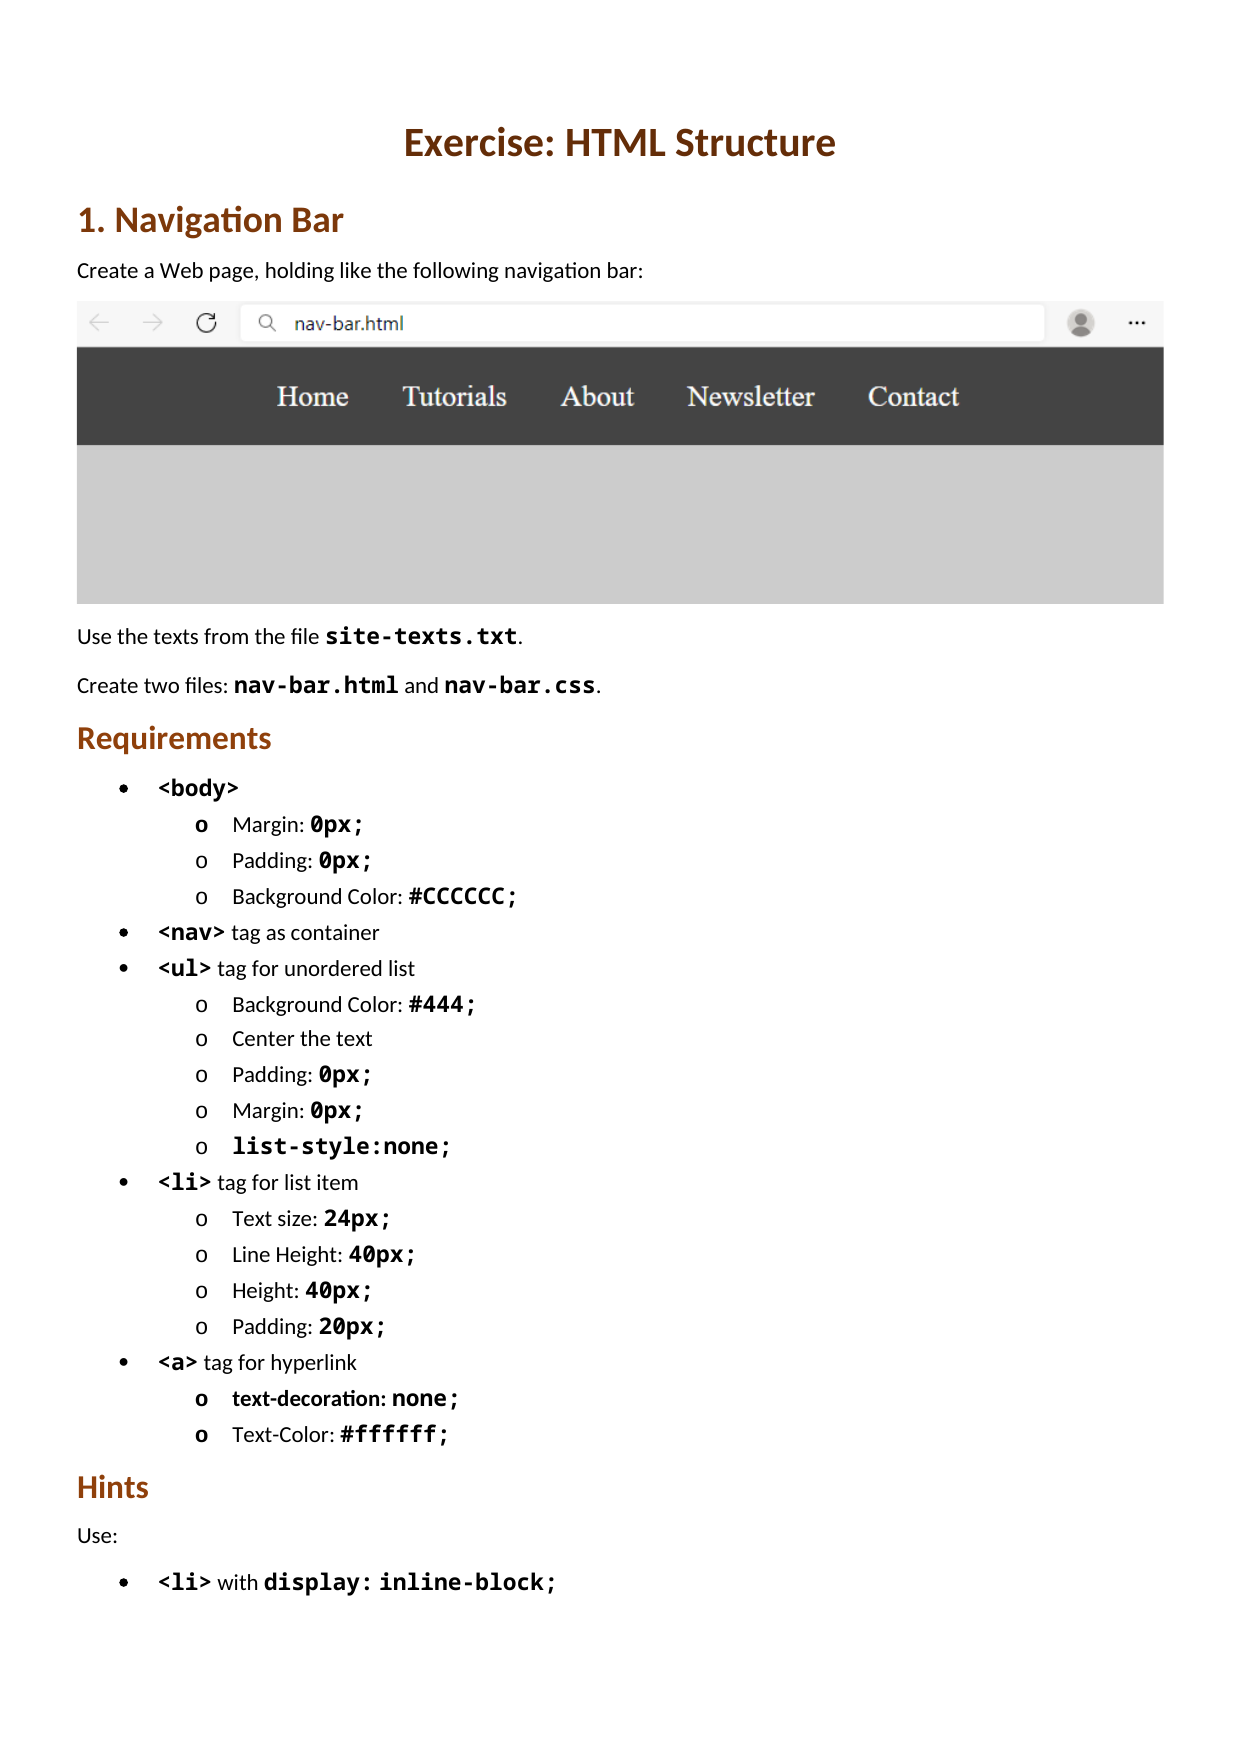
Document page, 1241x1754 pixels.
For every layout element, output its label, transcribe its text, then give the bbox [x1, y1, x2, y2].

list Margin: 0px; [194, 1094, 1163, 1125]
list <body> [119, 772, 1163, 803]
list Padding: 0px; [194, 844, 1163, 875]
list <li> with display: inline-block; [119, 1566, 1163, 1597]
text Use: [77, 1521, 1163, 1549]
list Background Color: #444; [194, 988, 1163, 1019]
list Text-Color: #ffffff; [194, 1418, 1163, 1449]
list Background Color: #CCCCCC; [194, 880, 1163, 911]
list Padding: 0px; [194, 1058, 1163, 1089]
text Use the texts from the file site-texts.txt. [77, 620, 1163, 651]
text Create a Web page, holding like the following navigation bar: [77, 257, 1163, 284]
subtitle Hints [77, 1466, 1163, 1507]
list text-decoration: none; [194, 1382, 1163, 1413]
list Padding: 20px; [194, 1310, 1163, 1341]
subtitle Navigation Bar [77, 196, 1163, 241]
text Create two files: nav-bar.html and nav-bar.css. [77, 668, 1163, 700]
picture [76, 301, 1164, 604]
list <a> tag for hyperlink [119, 1346, 1163, 1377]
subtitle Requirements [77, 717, 1163, 758]
list Center the text [194, 1024, 1163, 1053]
list <ul> tag for unordered list [119, 952, 1163, 983]
list Text size: 24px; [194, 1202, 1163, 1233]
subtitle Exercise: HTML Structure [77, 116, 1163, 167]
list Line Height: 40px; [194, 1238, 1163, 1269]
list <nav> tag as container [119, 916, 1163, 947]
list Height: 40px; [194, 1274, 1163, 1305]
list list-style:none; [194, 1130, 1163, 1161]
list Margin: 0px; [194, 808, 1163, 839]
list <li> tag for list item [119, 1166, 1163, 1197]
